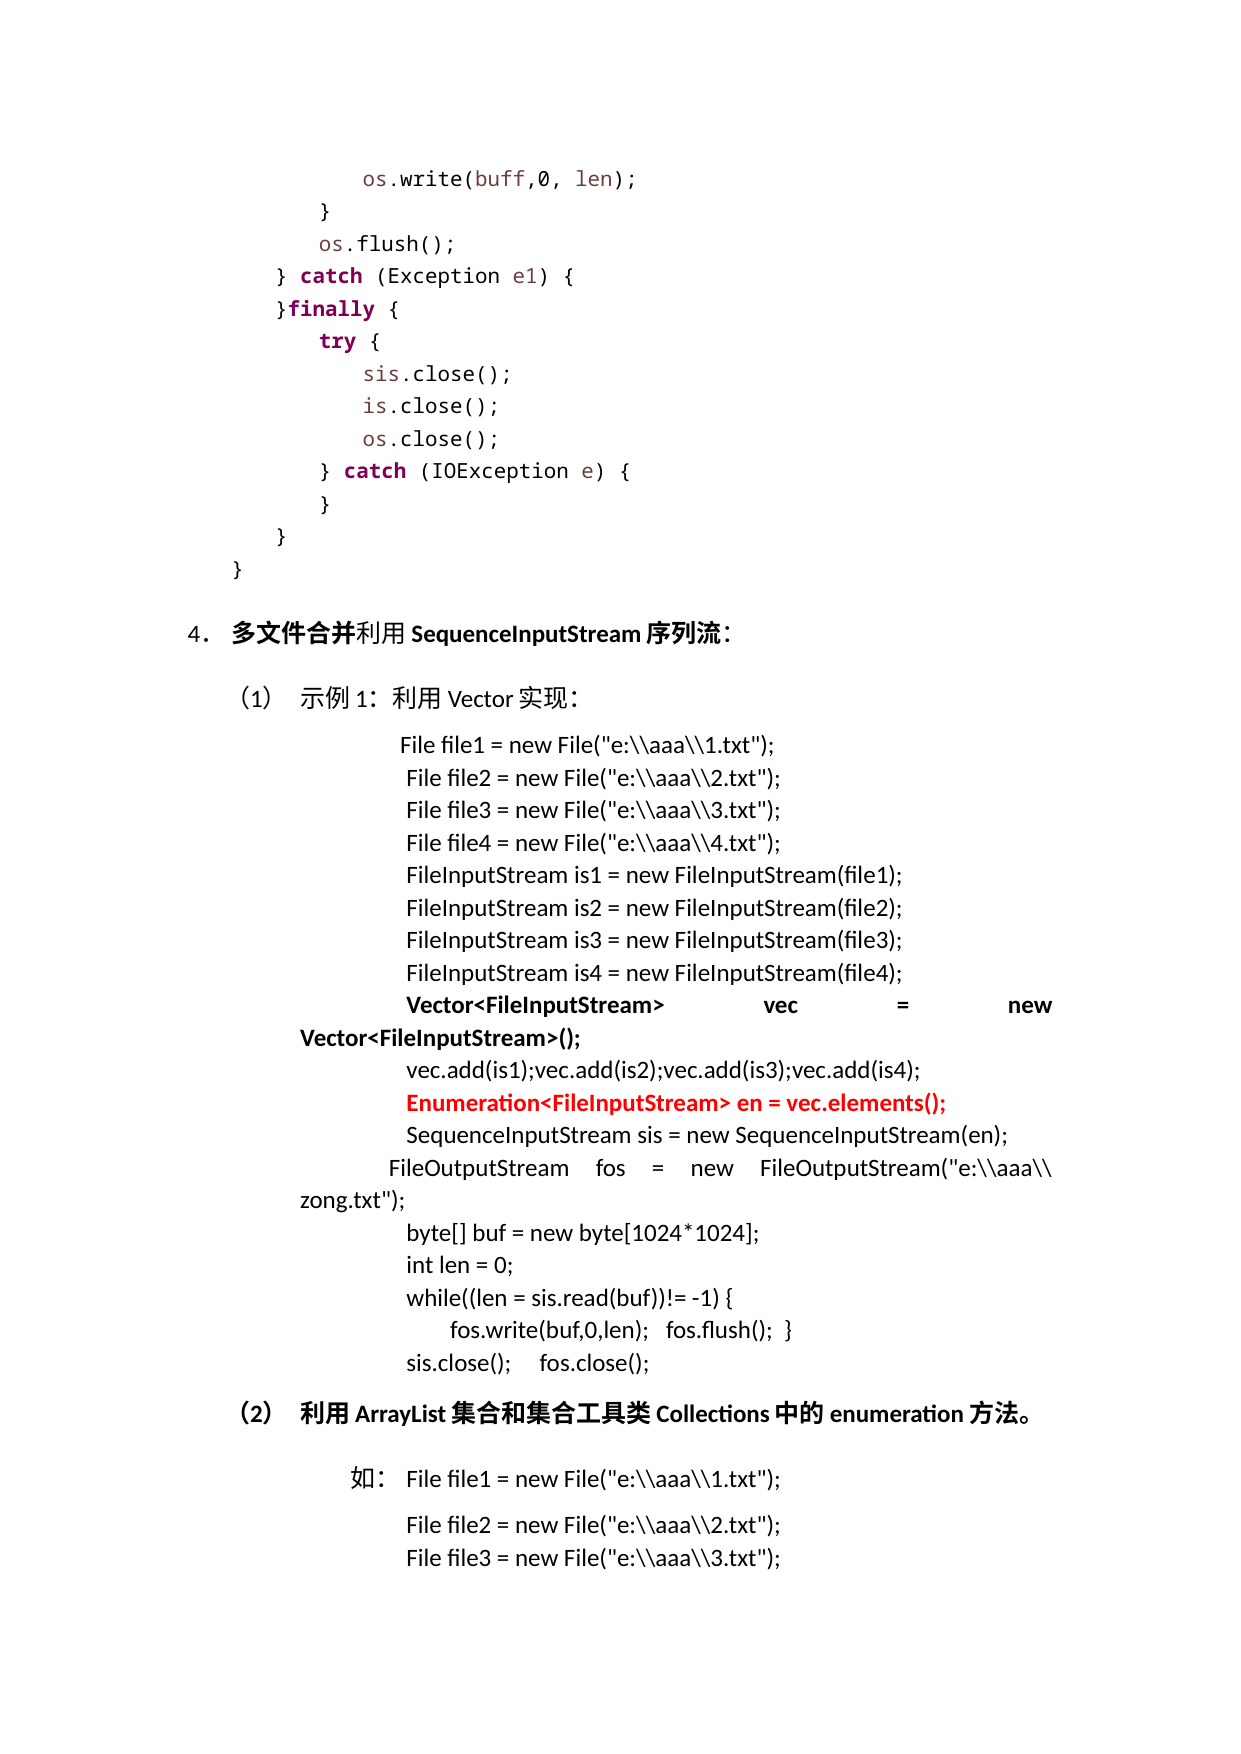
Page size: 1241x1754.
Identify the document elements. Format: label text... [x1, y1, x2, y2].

text } catch (IOException e) { [187, 454, 1053, 487]
list 利用ArrayList集合和集合工具类Collections中的enumeration方法。 [225, 1379, 1053, 1444]
list FileOutputStream fos = new FileOutputStream("e:\\aaa\\zong.txt"); [300, 1151, 1053, 1216]
list Enumeration<FileInputStream> en = vec.elements(); [300, 1086, 1053, 1119]
list byte[] buf = new byte[1024*1024]; [300, 1216, 1053, 1249]
list File file4 = new File("e:\\aaa\\4.txt"); [300, 826, 1053, 859]
text os.flush(); [187, 227, 1053, 259]
list File file2 = new File("e:\\aaa\\2.txt"); [300, 761, 1053, 794]
text is.close(); [187, 389, 1053, 422]
text try { [187, 324, 1053, 357]
text }finally { [187, 292, 1053, 324]
text } [187, 487, 1053, 519]
list 多文件合并利用SequenceInputStream序列流： [187, 599, 1053, 664]
list Vector<FileInputStream> vec = new Vector<FileInputStream>(); [300, 989, 1053, 1054]
list FileInputStream is3 = new FileInputStream(file3); [300, 924, 1053, 956]
text } [187, 519, 1053, 552]
text os.write(buff,0, len); [187, 162, 1053, 194]
list sis.close(); fos.close(); [300, 1346, 1053, 1379]
text } [187, 194, 1053, 227]
list 如： File file1 = new File("e:\\aaa\\1.txt"); [300, 1444, 1053, 1509]
list SequenceInputStream sis = new SequenceInputStream(en); [300, 1119, 1053, 1151]
list File file3 = new File("e:\\aaa\\3.txt"); [300, 1541, 1053, 1574]
text os.close(); [187, 422, 1053, 454]
list 示例1：利用Vector实现： [225, 664, 1053, 729]
text } catch (Exception e1) { [187, 259, 1053, 292]
list while((len = sis.read(buf))!= -1) { [300, 1281, 1053, 1314]
list int len = 0; [300, 1249, 1053, 1281]
list } [225, 552, 1053, 584]
list File file2 = new File("e:\\aaa\\2.txt"); [300, 1509, 1053, 1541]
list fos.write(buf,0,len); fos.flush(); } [300, 1314, 1053, 1346]
list FileInputStream is4 = new FileInputStream(file4); [300, 956, 1053, 989]
list File file1 = new File("e:\\aaa\\1.txt"); [300, 729, 1053, 761]
text sis.close(); [187, 357, 1053, 389]
list File file3 = new File("e:\\aaa\\3.txt"); [300, 794, 1053, 826]
list vec.add(is1);vec.add(is2);vec.add(is3);vec.add(is4); [300, 1054, 1053, 1086]
list FileInputStream is1 = new FileInputStream(file1); [300, 859, 1053, 891]
list FileInputStream is2 = new FileInputStream(file2); [300, 891, 1053, 924]
